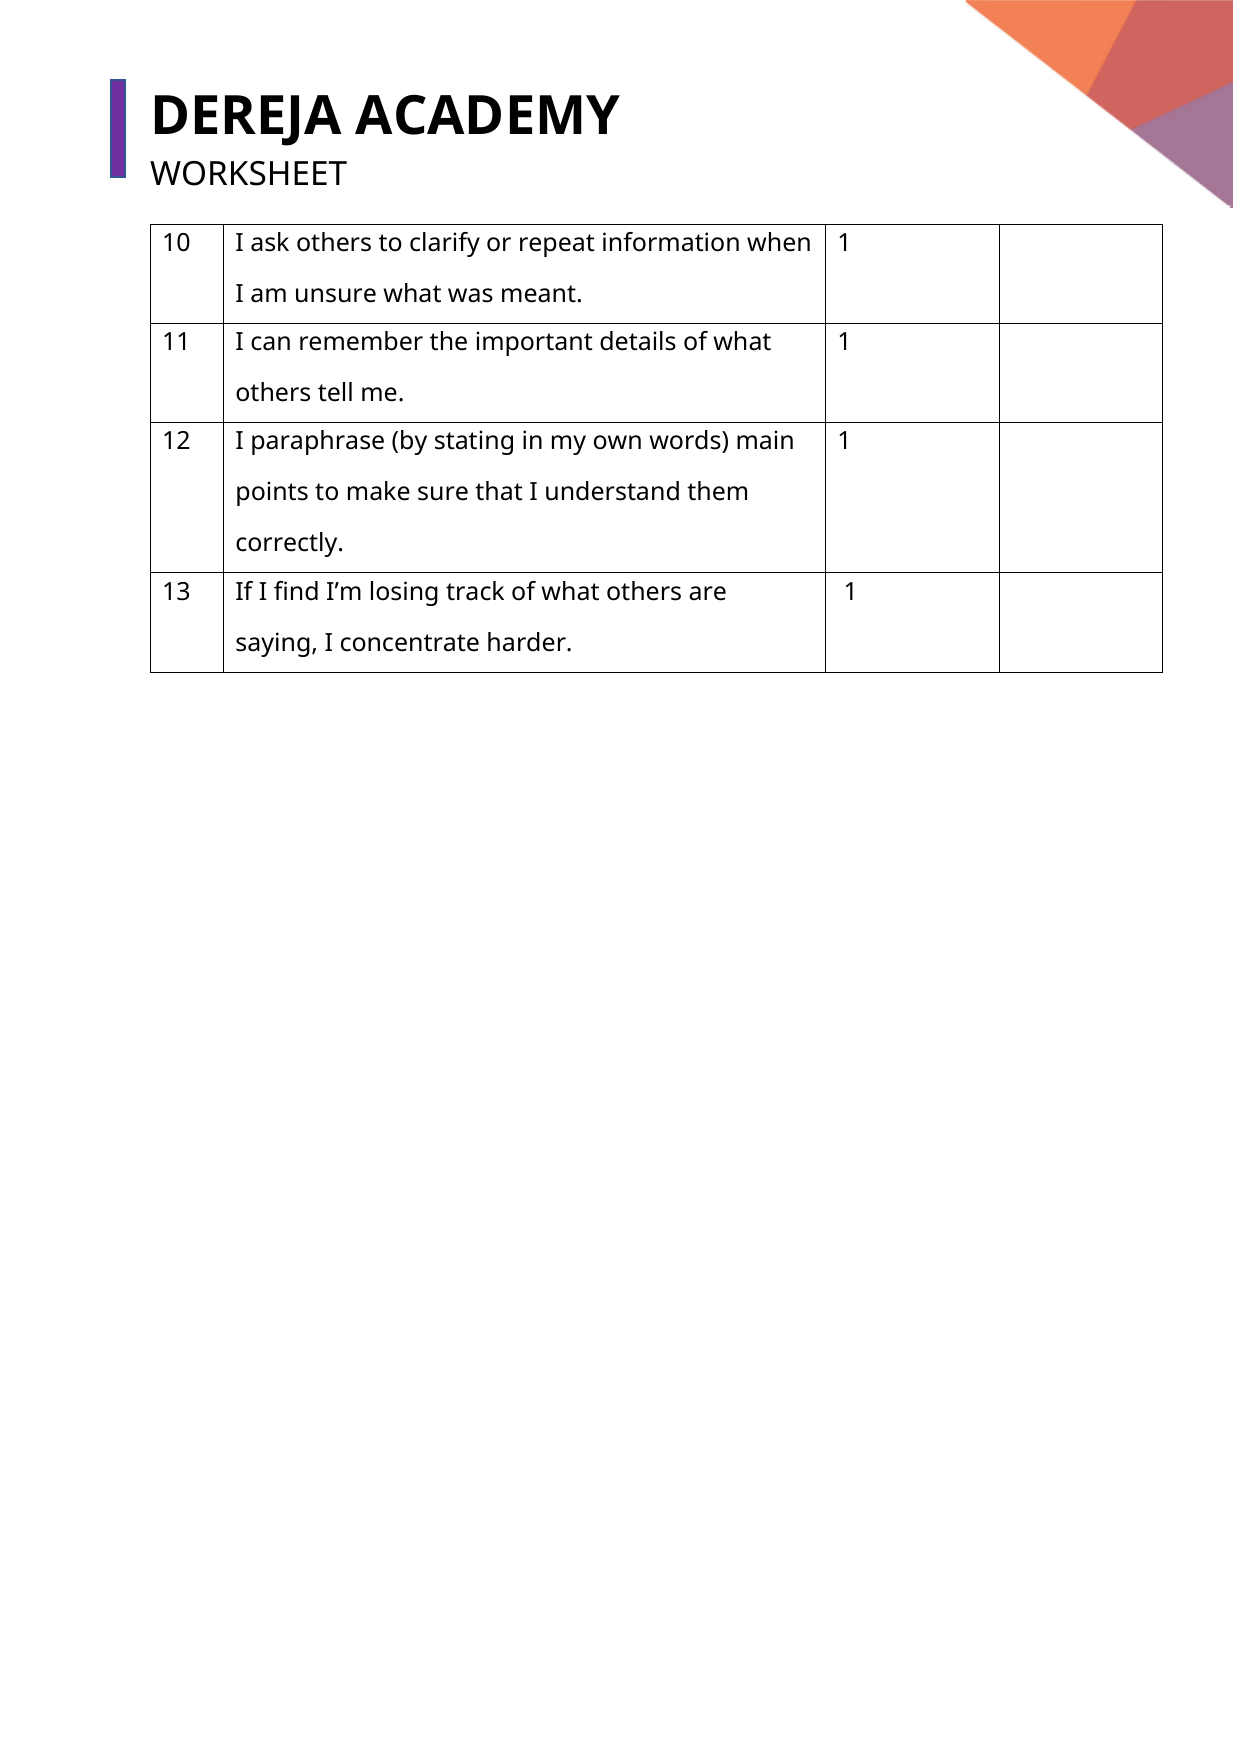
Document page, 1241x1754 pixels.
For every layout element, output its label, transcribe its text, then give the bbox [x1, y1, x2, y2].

table_cell 10 [151, 225, 223, 323]
table_cell I ask others to clarify or repeat information when I am unsure what was meant. [224, 225, 825, 323]
table_cell 1 [826, 225, 999, 323]
table_cell 1 [826, 423, 999, 572]
picture [965, 0, 1233, 208]
table_cell 1 [826, 324, 999, 422]
table_cell 13 [151, 573, 223, 672]
table_cell [1000, 573, 1162, 672]
table_cell I can remember the important details of what others tell me. [224, 324, 825, 422]
table_cell I paraphrase (by stating in my own words) main points to make sure that I understand them correctly. [224, 423, 825, 572]
table_cell [1000, 324, 1162, 422]
table_cell 1 [826, 573, 999, 672]
table_cell 12 [151, 423, 223, 572]
table_cell [1000, 225, 1162, 323]
table_cell If I find I’m losing track of what others are saying, I concentrate harder. [224, 573, 825, 672]
table_cell 11 [151, 324, 223, 422]
table_cell [1000, 423, 1162, 572]
